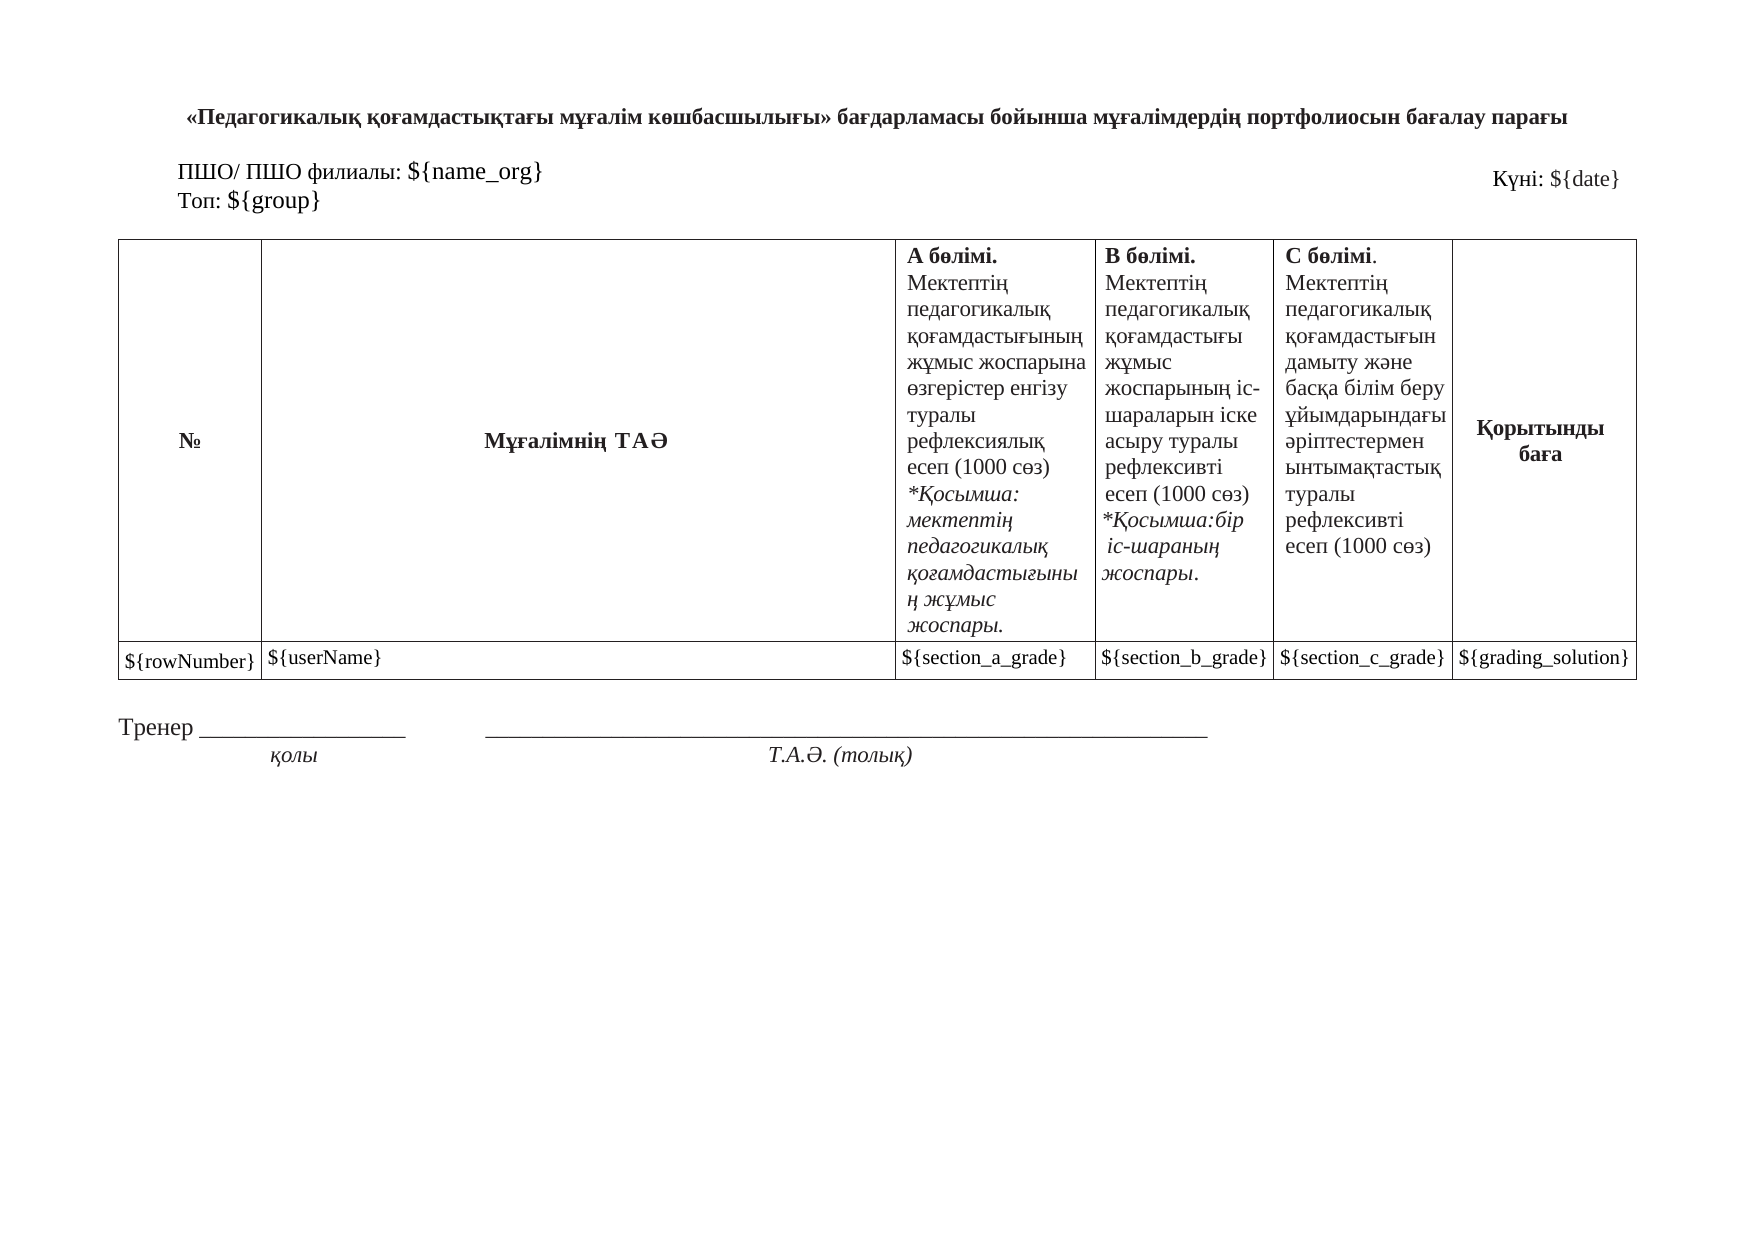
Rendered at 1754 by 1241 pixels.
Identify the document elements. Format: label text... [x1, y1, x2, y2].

table_cell ${section_b_grade} [1096, 642, 1273, 679]
table_header С бөлімі. Мектептің педагогикалық қоғамдастығын дамыту және басқа білім беру ұйымдарындағы әріптестермен ынтымақтастық туралы рефлексивті есеп (1000 сөз) [1274, 240, 1452, 641]
text «Педагогикалық қоғамдастықтағы мұғалім көшбасшылығы» бағдарламасы бойынша мұғалімдердің портфолиосын бағалау парағы [118, 103, 1636, 130]
text ПШО/ ПШО филиалы: ${name_org} [118, 156, 1636, 185]
table_cell ${userName} [262, 642, 895, 679]
table_header А бөлімі. Мектептің педагогикалық қоғамдастығының жұмыс жоспарына өзгерістер енгізу туралы рефлексиялық есеп (1000 сөз) *Қосымша: мектептің педагогикалық қоғамдастығының жұмыс жоспары. [896, 240, 1095, 641]
table_header № [119, 240, 261, 641]
text Тренер __________________ _______________________________________________________________ [118, 712, 1636, 741]
table_header Қорытынды баға [1453, 240, 1636, 641]
table_header В бөлімі. Мектептің педагогикалық қоғамдастығы жұмыс жоспарының іс-шараларын іске асыру туралы рефлексивті есеп (1000 сөз) *Қосымша:бір іс-шараның жоспары. [1096, 240, 1273, 641]
table_cell ${grading_solution} [1453, 642, 1636, 679]
text Топ: ${group} [118, 185, 1636, 214]
table_cell ${section_c_grade} [1274, 642, 1452, 679]
table_cell ${section_a_grade} [896, 642, 1095, 679]
table_header Мұғалімнің ТАӘ [262, 240, 895, 641]
table_cell ${rowNumber} [119, 642, 261, 679]
text қолы Т.А.Ә. (толық) [118, 741, 1636, 767]
